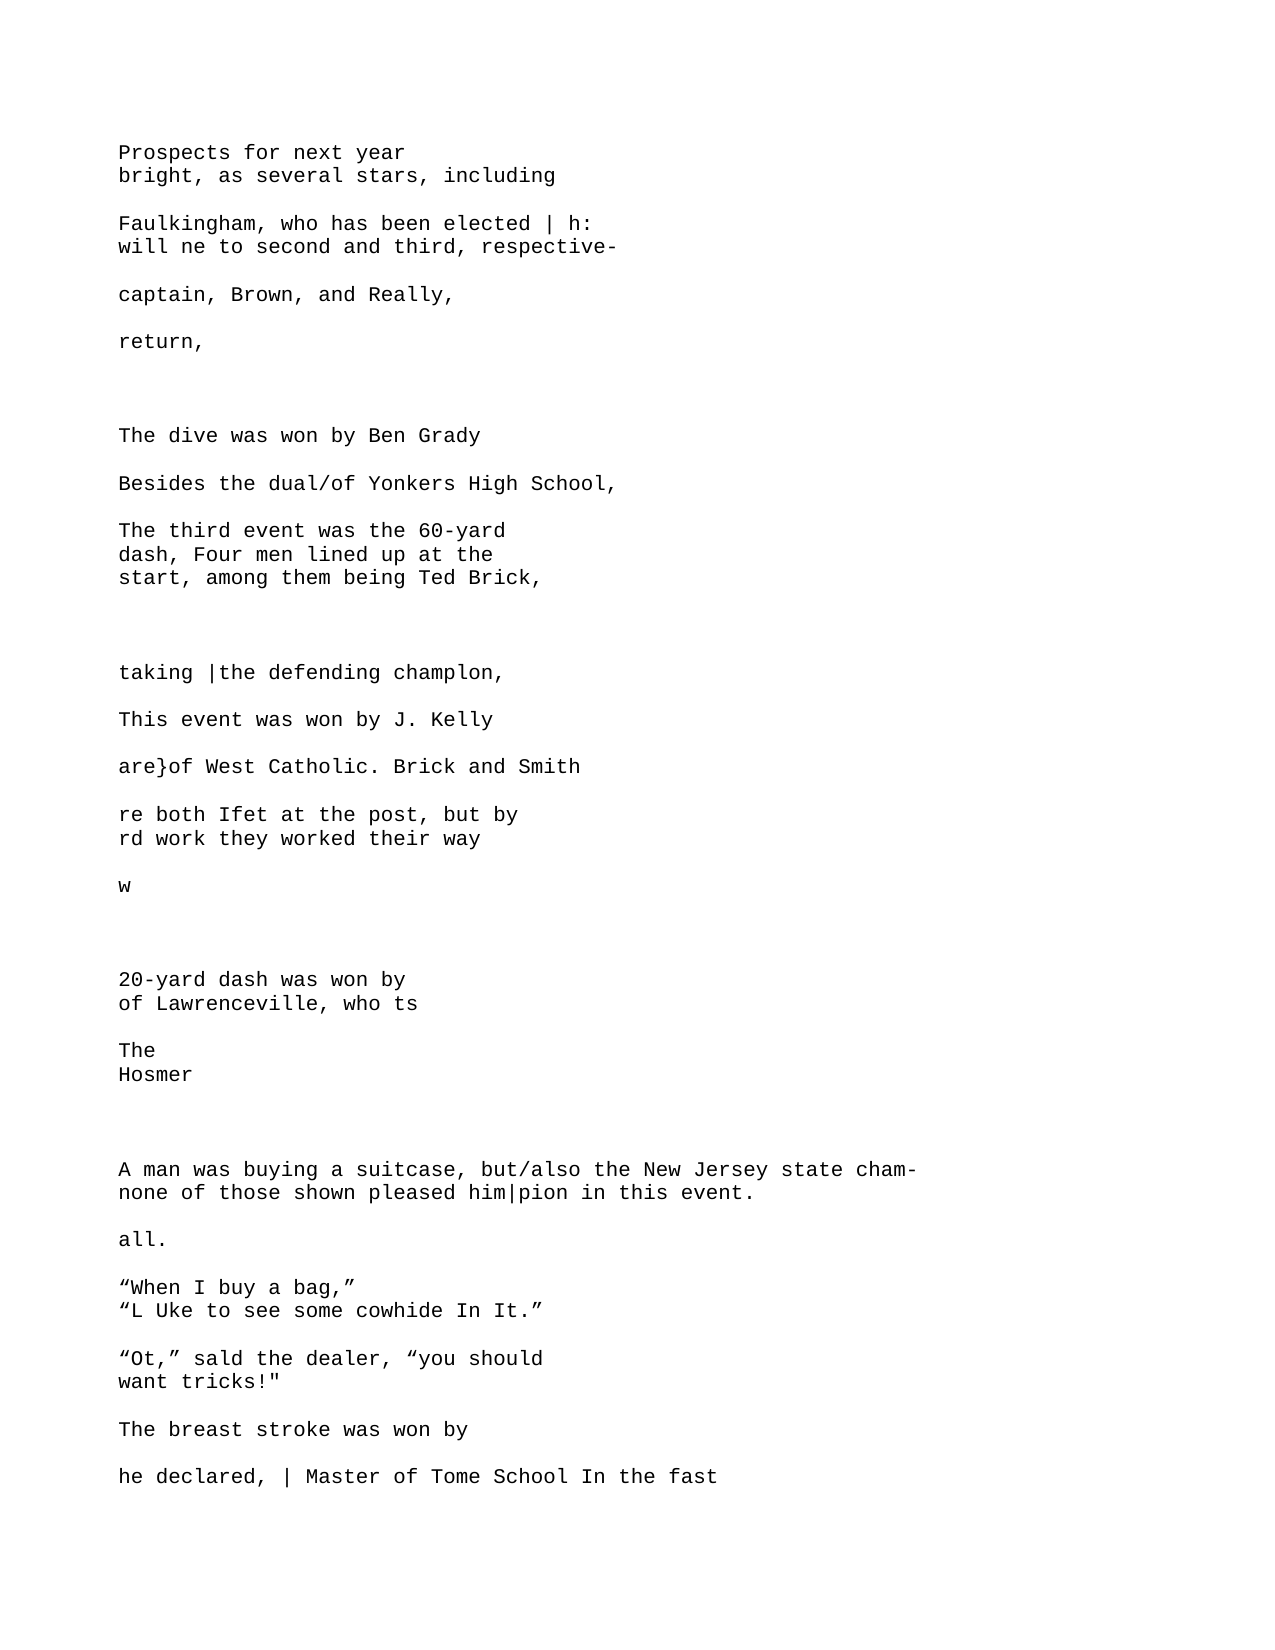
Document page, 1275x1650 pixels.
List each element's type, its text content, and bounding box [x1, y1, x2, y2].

text want tricks!" [118, 1371, 1157, 1395]
text none of those shown pleased him|pion in this event. [118, 1182, 1157, 1206]
text Prospects for next year [118, 142, 1157, 165]
text captain, Brown, and Really, [118, 284, 1157, 307]
text Faulkingham, who has been elected | h: [118, 213, 1157, 236]
text The dive was won by Ben Grady [118, 426, 1157, 449]
text “Ot,” sald the dealer, “you should [118, 1348, 1157, 1371]
text of Lawrenceville, who ts [118, 993, 1157, 1017]
text 20-yard dash was won by [118, 969, 1157, 993]
text “L Uke to see some cowhide In It.” [118, 1300, 1157, 1324]
text he declared, | Master of Tome School In the fast [118, 1466, 1157, 1489]
text Besides the dual/of Yonkers High School, [118, 473, 1157, 496]
text taking |the defending champlon, [118, 662, 1157, 686]
text w [118, 875, 1157, 898]
text A man was buying a suitcase, but/also the New Jersey state cham- [118, 1158, 1157, 1182]
text This event was won by J. Kelly [118, 709, 1157, 733]
text The [118, 1040, 1157, 1064]
text The breast stroke was won by [118, 1419, 1157, 1442]
text “When I buy a bag,” [118, 1277, 1157, 1300]
text The third event was the 60-yard [118, 520, 1157, 544]
text bright, as several stars, including [118, 165, 1157, 189]
text start, among them being Ted Brick, [118, 567, 1157, 591]
text dash, Four men lined up at the [118, 544, 1157, 567]
text Hosmer [118, 1064, 1157, 1088]
text are}of West Catholic. Brick and Smith [118, 757, 1157, 780]
text will ne to second and third, respective- [118, 236, 1157, 260]
text re both Ifet at the post, but by [118, 804, 1157, 827]
text rd work they worked their way [118, 827, 1157, 851]
text return, [118, 331, 1157, 354]
text all. [118, 1229, 1157, 1253]
